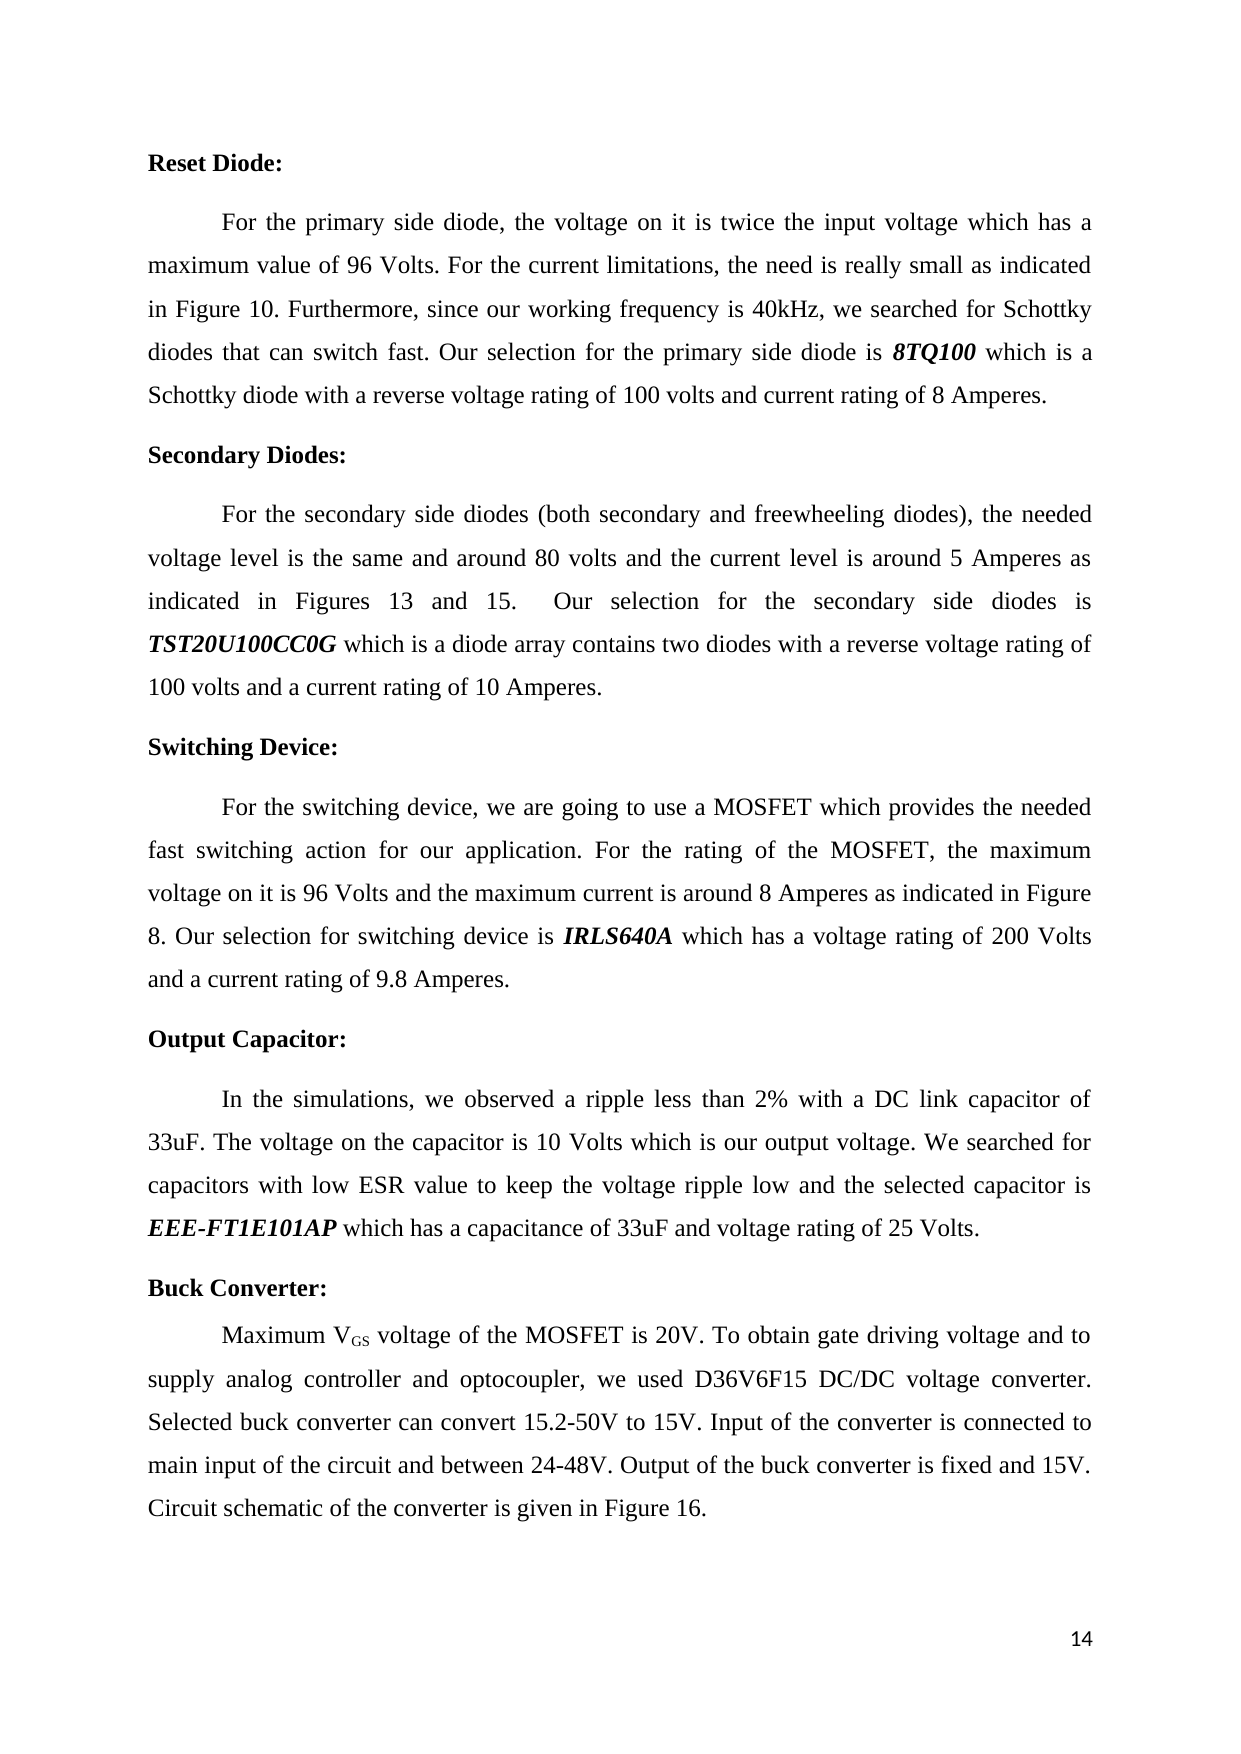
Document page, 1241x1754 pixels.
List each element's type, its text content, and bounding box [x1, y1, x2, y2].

text Reset Diode: [148, 148, 1093, 176]
text For the primary side diode, the voltage on it is twice the input voltage which has a maximum value of 96 Volts. For the current limitations, the need is really small as indicated in Figure 10. Furthermore, since our working frequency is 40kHz, we searched for Schottky diodes that can switch fast. Our selection for the primary side diode is 8TQ100 which is a Schottky diode with a reverse voltage rating of 100 volts and current rating of 8 Amperes. [148, 207, 1093, 409]
text Secondary Diodes: [148, 440, 1093, 468]
text For the secondary side diodes (both secondary and freewheeling diodes), the needed voltage level is the same and around 80 volts and the current level is around 5 Amperes as indicated in Figures 13 and 15. Our selection for the secondary side diodes is TST20U100CC0G which is a diode array contains two diodes with a reverse voltage rating of 100 volts and a current rating of 10 Amperes. [148, 499, 1093, 701]
text In the simulations, we observed a ripple less than 2% with a DC link capacitor of 33uF. The voltage on the capacitor is 10 Volts which is our output voltage. We searched for capacitors with low ESR value to keep the voltage ripple low and the selected capacitor is EEE-FT1E101AP which has a capacitance of 33uF and voltage rating of 25 Volts. [148, 1084, 1093, 1242]
text For the switching device, we are going to use a MOSFET which provides the needed fast switching action for our application. For the rating of the MOSFET, the maximum voltage on it is 96 Volts and the maximum current is around 8 Amperes as indicated in Figure 8. Our selection for switching device is IRLS640A which has a voltage rating of 200 Volts and a current rating of 9.8 Amperes. [148, 792, 1093, 993]
text Output Capacitor: [148, 1024, 1093, 1053]
text Switching Device: [148, 732, 1093, 761]
text Maximum VGS voltage of the MOSFET is 20V. To obtain gate driving voltage and to supply analog controller and optocoupler, we used D36V6F15 DC/DC voltage converter. Selected buck converter can convert 15.2-50V to 15V. Input of the converter is connected to main input of the circuit and between 24-48V. Output of the buck converter is fixed and 15V. Circuit schematic of the converter is given in Figure 16. [148, 1321, 1093, 1522]
text Buck Converter: [148, 1273, 1093, 1302]
